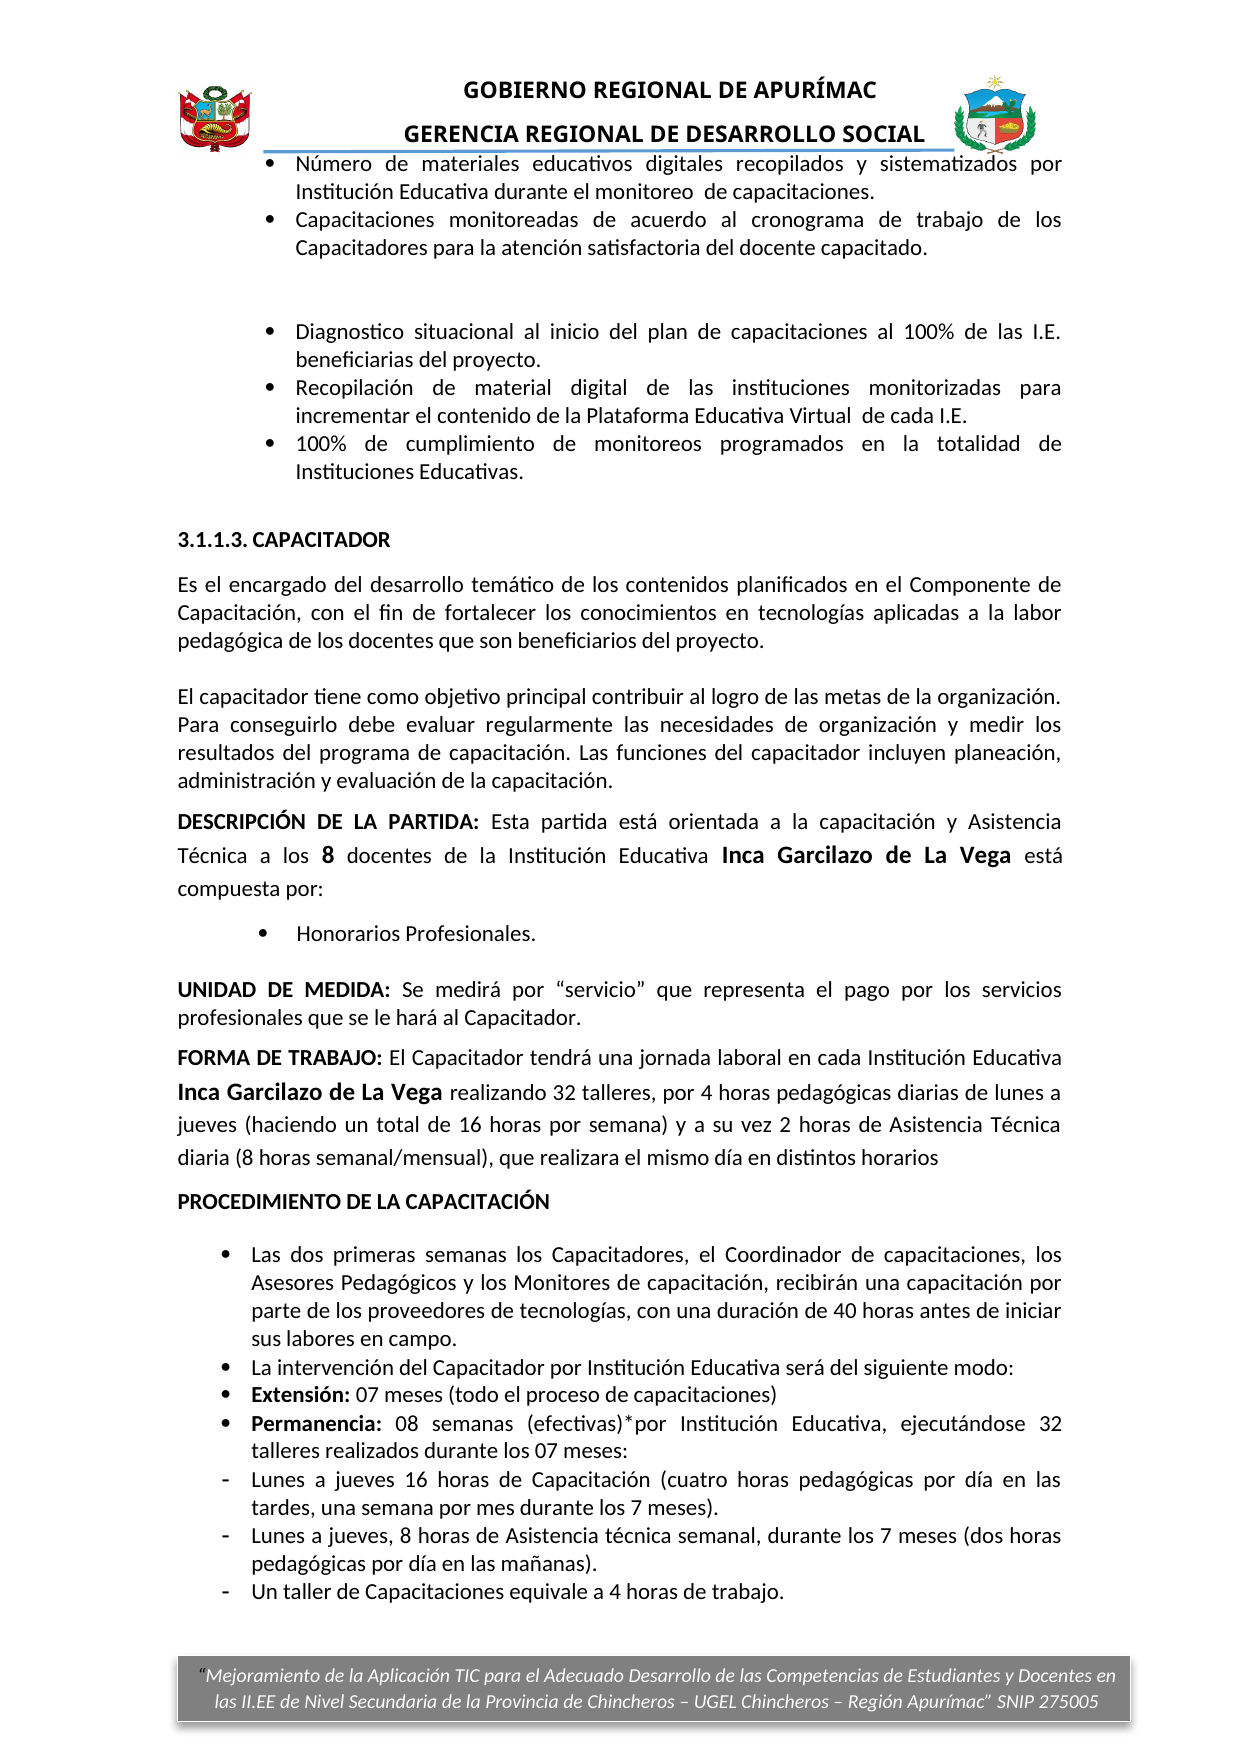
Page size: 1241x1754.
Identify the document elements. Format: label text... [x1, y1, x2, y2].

list Honorarios Profesionales. [259, 919, 1063, 947]
list Recopilación de material digital de las instituciones monitorizadas para incrementar el contenido de la Plataforma Educativa Virtual de cada I.E. [266, 373, 1063, 429]
picture [174, 84, 255, 154]
text DESCRIPCIÓN DE LA PARTIDA: Esta partida está orientada a la capacitación y Asistencia Técnica a los 8 docentes de la Institución Educativa Inca Garcilazo de La Vega está compuesta por: [177, 807, 1063, 902]
text UNIDAD DE MEDIDA: Se medirá por “servicio” que representa el pago por los servicios profesionales que se le hará al Capacitador. [177, 975, 1063, 1031]
text El capacitador tiene como objetivo principal contribuir al logro de las metas de la organización. Para conseguirlo debe evaluar regularmente las necesidades de organización y medir los resultados del programa de capacitación. Las funciones del capacitador incluyen planeación, administración y evaluación de la capacitación. [177, 682, 1063, 794]
text Es el encargado del desarrollo temático de los contenidos planificados en el Componente de Capacitación, con el fin de fortalecer los conocimientos en tecnologías aplicadas a la labor pedagógica de los docentes que son beneficiarios del proyecto. [177, 570, 1063, 654]
list Las dos primeras semanas los Capacitadores, el Coordinador de capacitaciones, los Asesores Pedagógicos y los Monitores de capacitación, recibirán una capacitación por parte de los proveedores de tecnologías, con una duración de 40 horas antes de iniciar sus labores en campo. [222, 1241, 1063, 1353]
text PROCEDIMIENTO DE LA CAPACITACIÓN [177, 1187, 1063, 1216]
list Un taller de Capacitaciones equivale a 4 horas de trabajo. [222, 1577, 1063, 1605]
text FORMA DE TRABAJO: El Capacitador tendrá una jornada laboral en cada Institución Educativa Inca Garcilazo de La Vega realizando 32 talleres, por 4 horas pedagógicas diarias de lunes a jueves (haciendo un total de 16 horas por semana) y a su vez 2 horas de Asistencia Técnica diaria (8 horas semanal/mensual), que realizara el mismo día en distintos horarios [177, 1043, 1063, 1171]
list La intervención del Capacitador por Institución Educativa será del siguiente modo: [222, 1353, 1063, 1381]
list CAPACITADOR [177, 526, 1063, 554]
picture [954, 74, 1036, 149]
list 100% de cumplimiento de monitoreos programados en la totalidad de Instituciones Educativas. [266, 429, 1063, 485]
list Diagnostico situacional al inicio del plan de capacitaciones al 100% de las I.E. beneficiarias del proyecto. [266, 317, 1063, 373]
list Lunes a jueves, 8 horas de Asistencia técnica semanal, durante los 7 meses (dos horas pedagógicas por día en las mañanas). [222, 1521, 1063, 1577]
list Extensión: 07 meses (todo el proceso de capacitaciones) [222, 1381, 1063, 1409]
list Capacitaciones monitoreadas de acuerdo al cronograma de trabajo de los Capacitadores para la atención satisfactoria del docente capacitado. [266, 205, 1063, 261]
list Número de materiales educativos digitales recopilados y sistematizados por Institución Educativa durante el monitoreo de capacitaciones. [266, 149, 1063, 205]
list Permanencia: 08 semanas (efectivas)*por Institución Educativa, ejecutándose 32 talleres realizados durante los 07 meses: [222, 1409, 1063, 1465]
list Lunes a jueves 16 horas de Capacitación (cuatro horas pedagógicas por día en las tardes, una semana por mes durante los 7 meses). [222, 1465, 1063, 1521]
